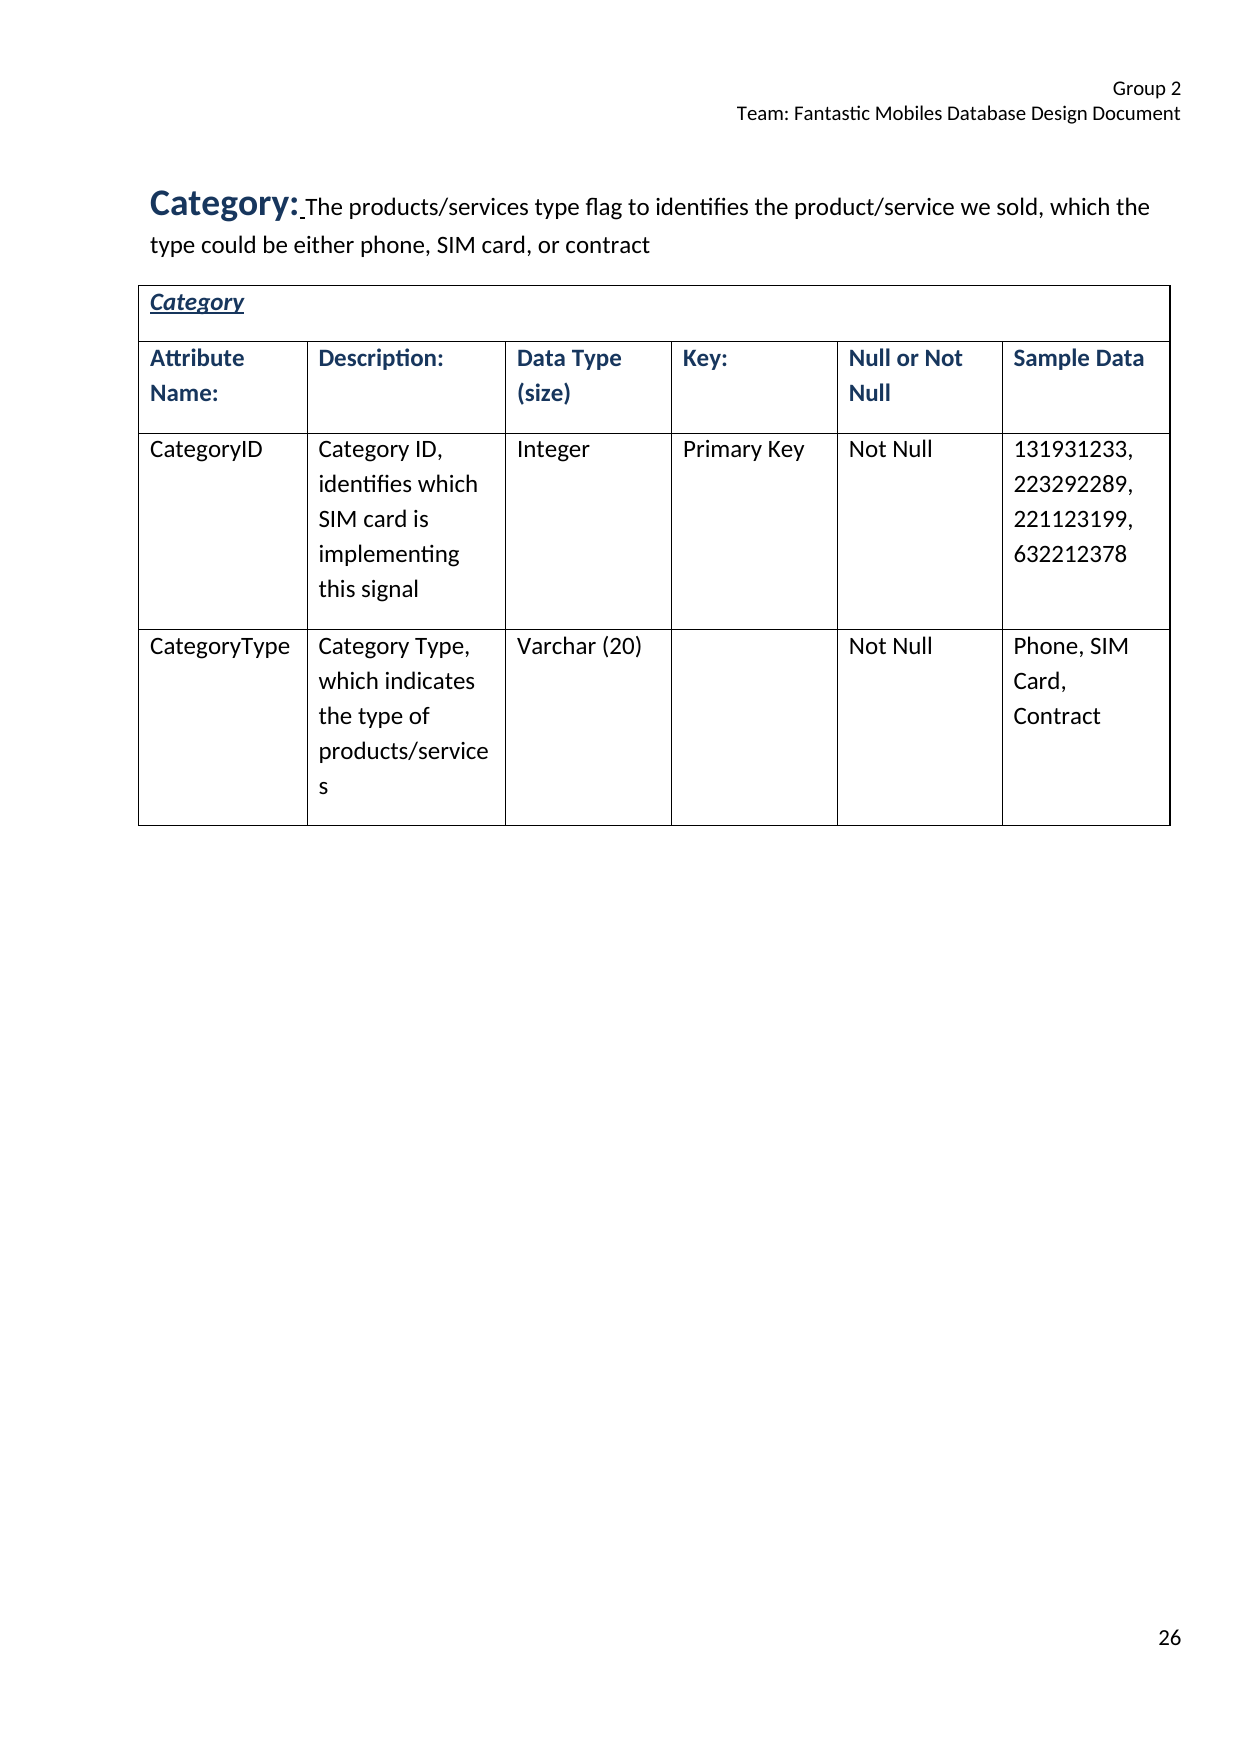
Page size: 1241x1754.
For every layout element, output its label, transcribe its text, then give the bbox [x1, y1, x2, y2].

table_cell Key: [672, 342, 837, 432]
table_cell Primary Key [672, 434, 837, 629]
text Category: The products/services type flag to identifies the product/service we sold, which the type could be either phone, SIM card, or contract [150, 179, 1181, 260]
table_cell Phone, SIM Card, Contract [1003, 630, 1169, 825]
table_cell Category Type, which indicates the type of products/services [308, 630, 505, 825]
table_cell Varchar (20) [506, 630, 671, 825]
table_cell [672, 630, 837, 825]
table_cell Attribute Name: [139, 342, 307, 432]
table_cell Not Null [838, 434, 1002, 629]
table_cell Category ID, identifies which SIM card is implementing this signal [308, 434, 505, 629]
table_cell 131931233, 223292289, 221123199, 632212378 [1003, 434, 1169, 629]
table_header Category [139, 286, 1169, 341]
table_cell CategoryType [139, 630, 307, 825]
table_cell Not Null [838, 630, 1002, 825]
table_cell Integer [506, 434, 671, 629]
table_cell CategoryID [139, 434, 307, 629]
table_cell Data Type (size) [506, 342, 671, 432]
table_cell Null or Not Null [838, 342, 1002, 432]
table_cell Sample Data [1003, 342, 1169, 432]
table_cell Description: [308, 342, 505, 432]
